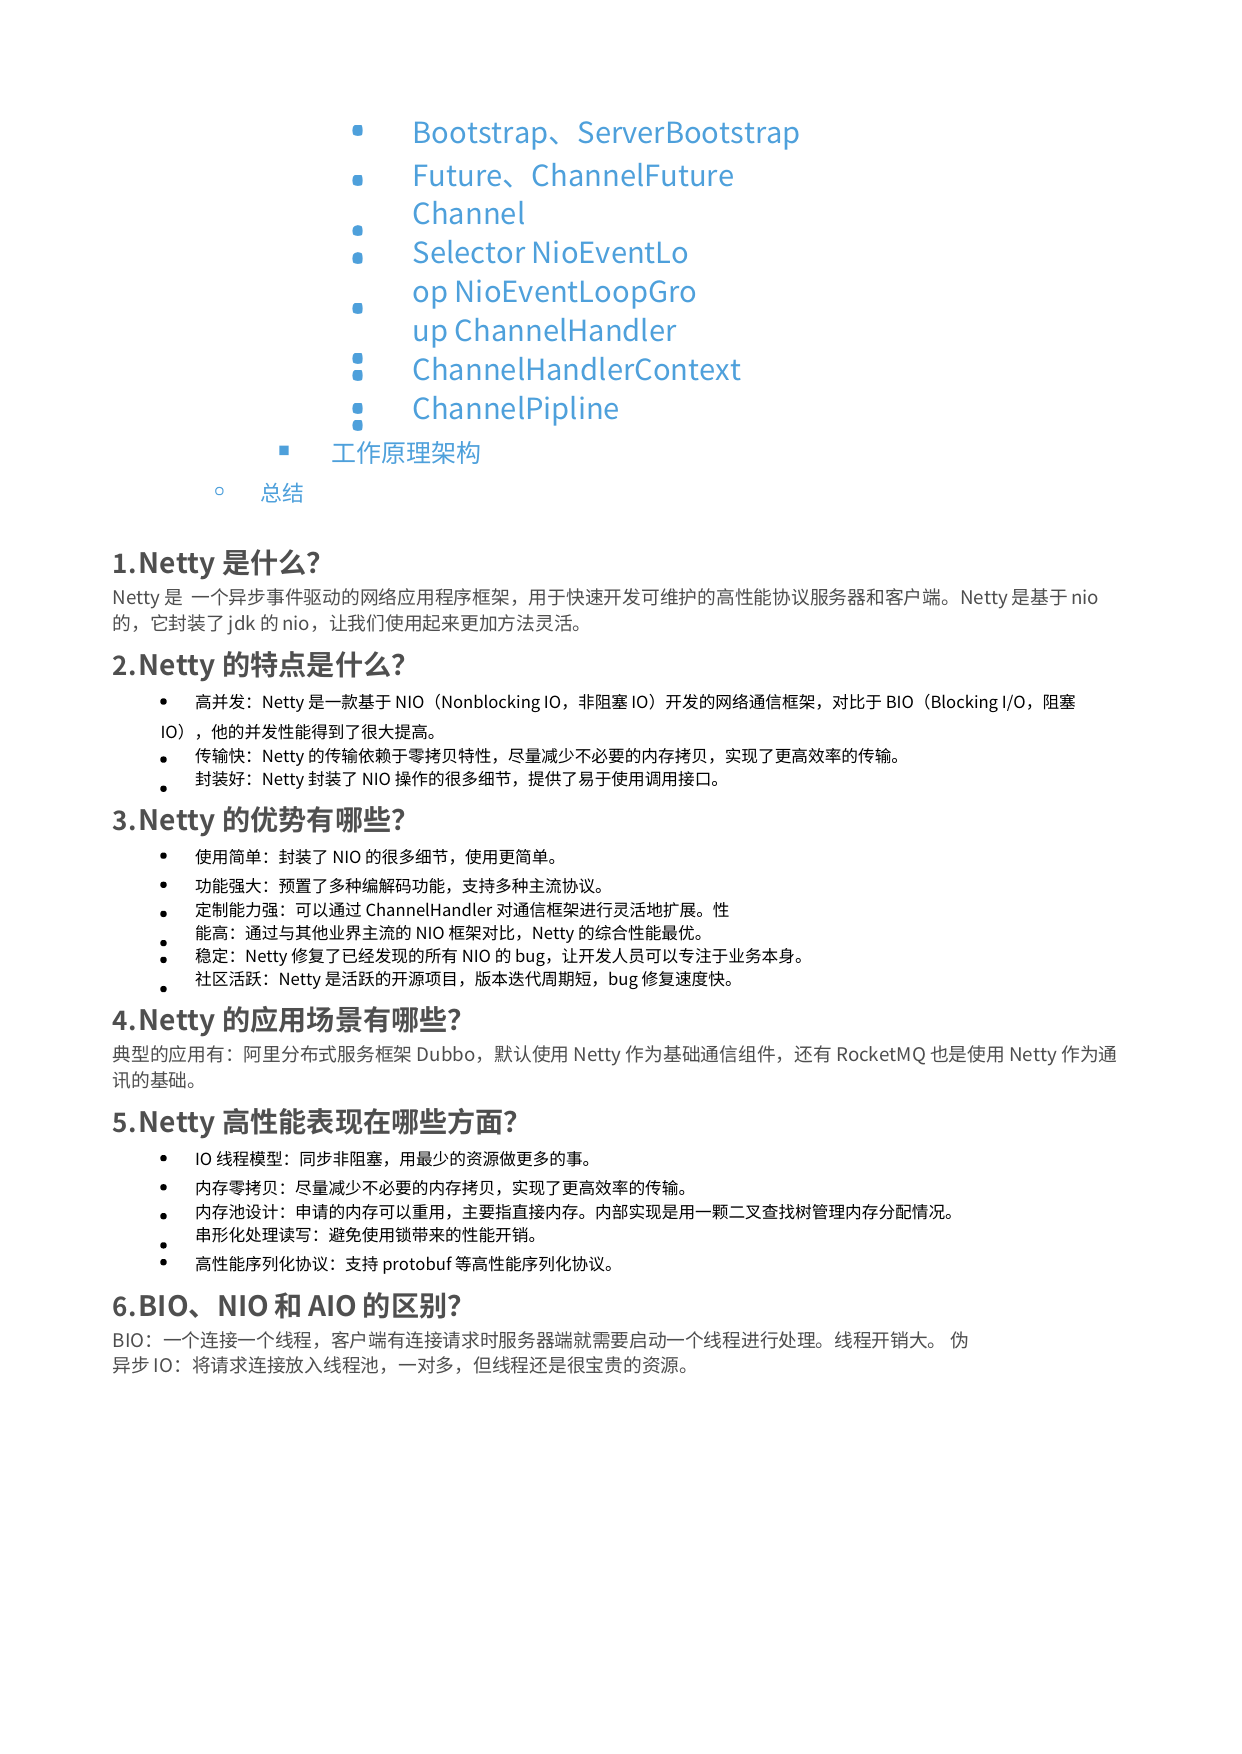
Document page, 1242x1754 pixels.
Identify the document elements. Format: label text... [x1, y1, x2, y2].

text 使用简单：封装了 NIO 的很多细节，使用更简单。 [195, 840, 1146, 869]
text 稳定：Netty 修复了已经发现的所有 NIO 的 bug，让开发人员可以专注于业务本身。社区活跃：Netty 是活跃的开源项目，版本迭代周期短，bug 修复速度快。 [195, 944, 827, 990]
subtitle Netty 的应用场景有哪些？ [112, 990, 1146, 1041]
text 高性能序列化协议：支持 protobuf 等高性能序列化协议。 [195, 1247, 1146, 1276]
text 高并发：Netty 是一款基于 NIO（Nonblocking IO，非阻塞IO）开发的网络通信框架，对比于 BIO（Blocking I/O，阻塞 [195, 686, 1146, 715]
text 内存零拷贝：尽量减少不必要的内存拷贝，实现了更高效率的传输。 [195, 1171, 1146, 1201]
text 功能强大：预置了多种编解码功能，支持多种主流协议。 [195, 869, 1146, 898]
text ChannelHandlerContext ChannelPipline [412, 350, 748, 428]
text IO），他的并发性能得到了很大提高。 [160, 715, 1146, 744]
list Netty 是什么？ [112, 533, 1146, 584]
text 定制能力强：可以通过 ChannelHandler 对通信框架进行灵活地扩展。性能高：通过与其他业界主流的 NIO 框架对比，Netty 的综合性能最优。 [195, 898, 740, 944]
text IO 线程模型：同步非阻塞，用最少的资源做更多的事。 [195, 1142, 1146, 1171]
text 总结 [261, 471, 1146, 509]
picture [352, 420, 363, 431]
picture [352, 370, 363, 381]
picture [352, 225, 363, 236]
text 工作原理架构 [331, 428, 1146, 471]
subtitle Netty 的特点是什么？ [112, 636, 1146, 686]
text 传输快：Netty 的传输依赖于零拷贝特性，尽量减少不必要的内存拷贝，实现了更高效率的传输。封装好：Netty 封装了 NIO 操作的很多细节，提供了易于使用调用接口。 [195, 744, 916, 790]
picture [352, 403, 363, 414]
text Bootstrap、ServerBootstrap [412, 102, 1146, 154]
text Future、ChannelFuture Channel [412, 155, 737, 233]
picture [352, 252, 363, 264]
picture [352, 125, 363, 136]
subtitle Netty 高性能表现在哪些方面？ [112, 1093, 1146, 1142]
picture [352, 303, 363, 314]
text Netty是 一个异步事件驱动的网络应用程序框架，用于快速开发可维护的高性能协议服务器和客户端。Netty是基于nio 的，它封装了jdk的nio，让我们使用起来更加方法灵活。 [112, 584, 1113, 636]
subtitle Netty 的优势有哪些？ [112, 790, 1146, 840]
text 典型的应用有：阿里分布式服务框架 Dubbo，默认使用 Netty 作为基础通信组件，还有 RocketMQ 也是使用 Netty 作为通讯的基础。 [112, 1041, 1124, 1093]
text Selector NioEventLoop NioEventLoopGroup ChannelHandler [412, 233, 700, 349]
text 内存池设计：申请的内存可以重用，主要指直接内存。内部实现是用一颗二叉查找树管理内存分配情况。串形化处理读写：避免使用锁带来的性能开销。 [195, 1201, 967, 1247]
text BIO：一个连接一个线程，客户端有连接请求时服务器端就需要启动一个线程进行处理。线程开销大。 伪异步IO：将请求连接放入线程池，一对多，但线程还是很宝贵的资源。 [112, 1326, 971, 1378]
picture [352, 353, 363, 364]
picture [352, 175, 363, 186]
subtitle BIO、NIO和AIO的区别？ [112, 1276, 1146, 1326]
